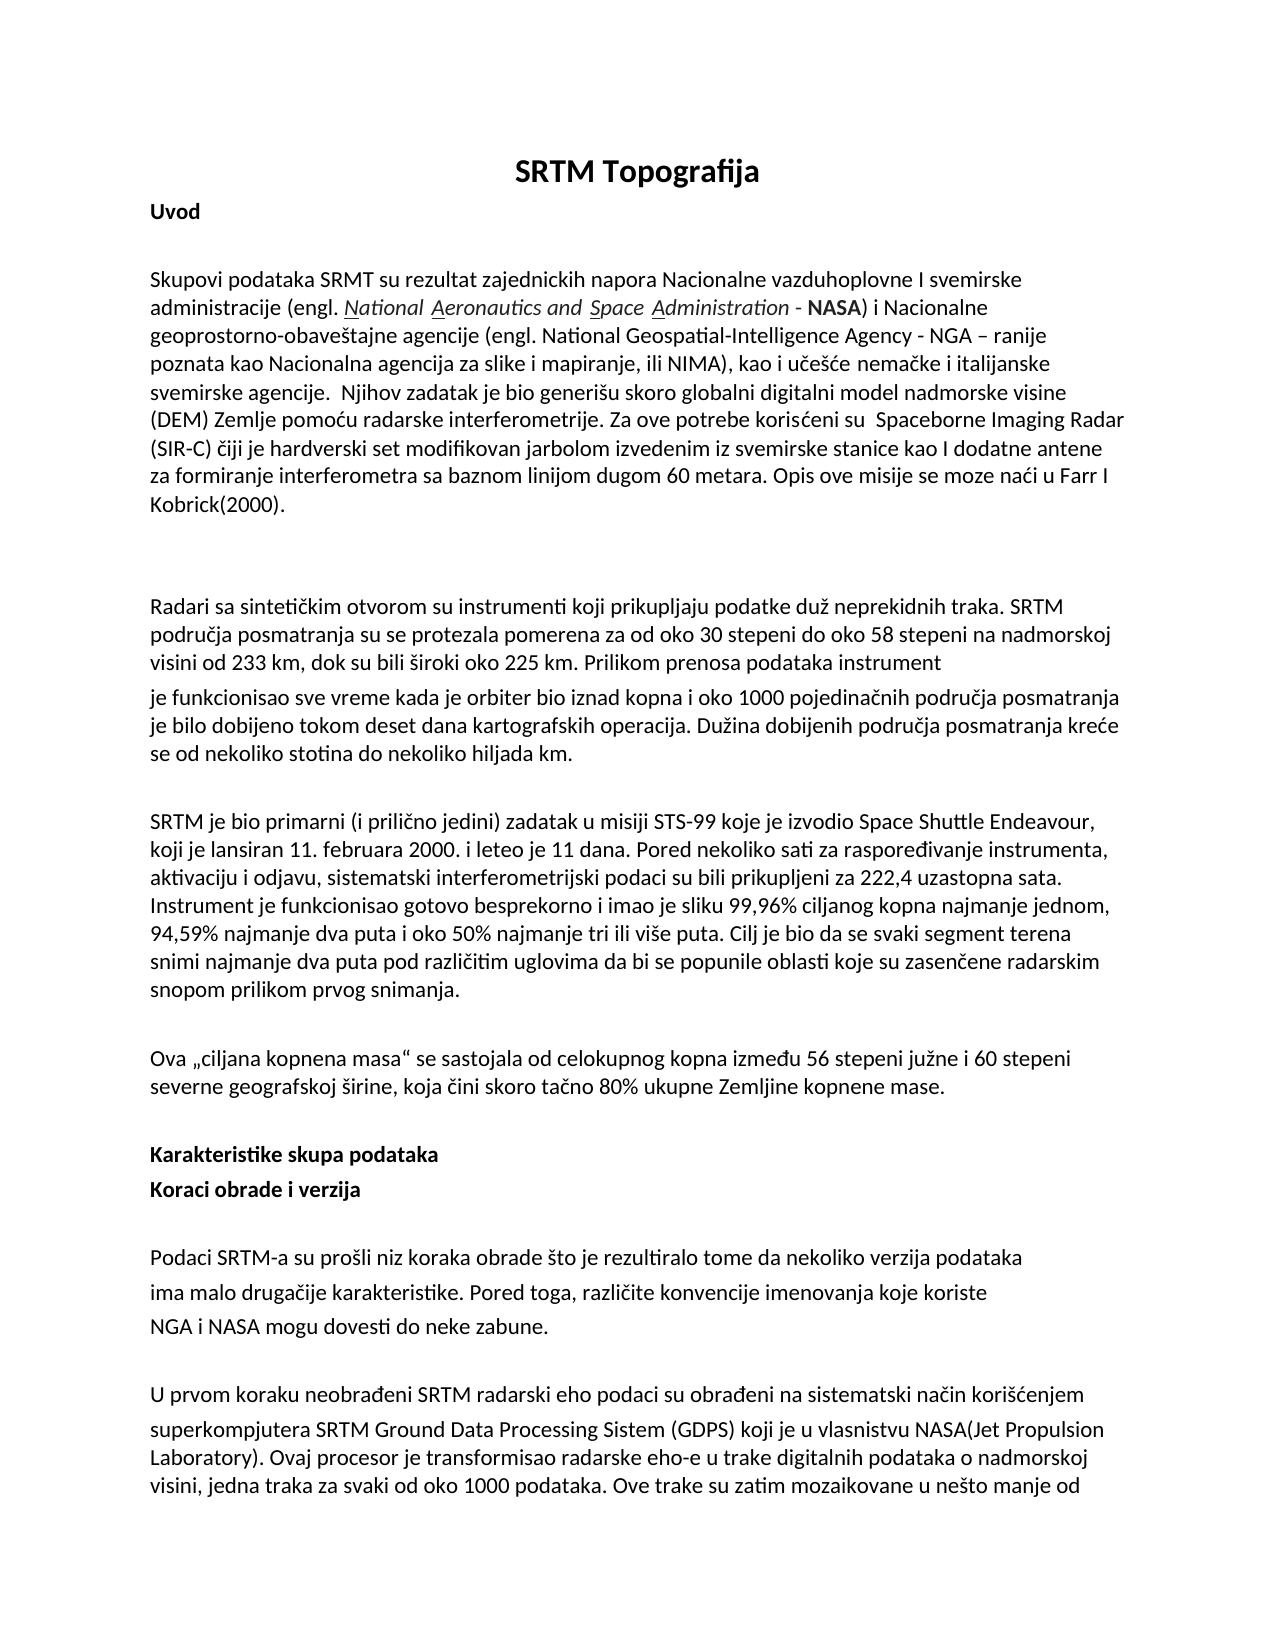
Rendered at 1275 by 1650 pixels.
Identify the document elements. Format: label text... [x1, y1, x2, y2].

text SRTM Topografija [150, 150, 1125, 191]
text Podaci SRTM-a su prošli niz koraka obrade što je rezultiralo tome da nekoliko verzija podataka [150, 1243, 1125, 1271]
text Karakteristike skupa podataka [150, 1141, 1125, 1169]
text U prvom koraku neobrađeni SRTM radarski eho podaci su obrađeni na sistematski način korišćenjem [150, 1381, 1125, 1408]
text Skupovi podataka SRMT su rezultat zajednickih napora Nacionalne vazduhoplovne I svemirske administracije (engl. National Aeronautics and Space Administration - NASA) i Nacionalne geoprostorno-obaveštajne agencije (engl. National Geospatial-Intelligence Agency - NGA – ranije poznata kao Nacionalna agencija za slike i mapiranje, ili NIMA), kao i učešće nemačke i italijanske svemirske agencije. Njihov zadatak je bio generišu skoro globalni digitalni model nadmorske visine (DEM) Zemlje pomoću radarske interferometrije. Za ove potrebe korisćeni su Spaceborne Imaging Radar (SIR-C) čiji je hardverski set modifikovan jarbolom izvedenim iz svemirske stanice kao I dodatne antene za formiranje interferometra sa baznom linijom dugom 60 metara. Opis ove misije se moze naći u Farr I Kobrick(2000). [150, 266, 1125, 518]
text Koraci obrade i verzija [150, 1175, 1125, 1203]
text SRTM je bio primarni (i prilično jedini) zadatak u misiji STS-99 koje je izvodio Space Shuttle Endeavour, koji je lansiran 11. februara 2000. i leteo je 11 dana. Pored nekoliko sati za raspoređivanje instrumenta, aktivaciju i odjavu, sistematski interferometrijski podaci su bili prikupljeni za 222,4 uzastopna sata. Instrument je funkcionisao gotovo besprekorno i imao je sliku 99,96% ciljanog kopna najmanje jednom, 94,59% najmanje dva puta i oko 50% najmanje tri ili više puta. Cilj je bio da se svaki segment terena snimi najmanje dva puta pod različitim uglovima da bi se popunile oblasti koje su zasenčene radarskim snopom prilikom prvog snimanja. [150, 807, 1125, 1003]
text ima malo drugačije karakteristike. Pored toga, različite konvencije imenovanja koje koriste [150, 1278, 1125, 1306]
text Ova „ciljana kopnena masa“ se sastojala od celokupnog kopna između 56 stepeni južne i 60 stepeni severne geografskoj širine, koja čini skoro tačno 80% ukupne Zemljine kopnene mase. [150, 1044, 1125, 1100]
text Uvod [150, 197, 1125, 225]
text superkompjutera SRTM Ground Data Processing Sistem (GDPS) koji je u vlasnistvu NASA(Jet Propulsion Laboratory). Ovaj procesor je transformisao radarske eho-e u trake digitalnih podataka o nadmorskoj visini, jedna traka za svaki od oko 1000 podataka. Ove trake su zatim mozaikovane u nešto manje od [150, 1415, 1125, 1499]
text je funkcionisao sve vreme kada je orbiter bio iznad kopna i oko 1000 pojedinačnih područja posmatranja je bilo dobijeno tokom deset dana kartografskih operacija. Dužina dobijenih područja posmatranja kreće se od nekoliko stotina do nekoliko hiljada km. [150, 683, 1125, 767]
text Radari sa sintetičkim otvorom su instrumenti koji prikupljaju podatke duž neprekidnih traka. SRTM područja posmatranja su se protezala pomerena za od oko 30 stepeni do oko 58 stepeni na nadmorskoj visini od 233 km, dok su bili široki oko 225 km. Prilikom prenosa podataka instrument [150, 592, 1125, 677]
text NGA i NASA mogu dovesti do neke zabune. [150, 1312, 1125, 1340]
